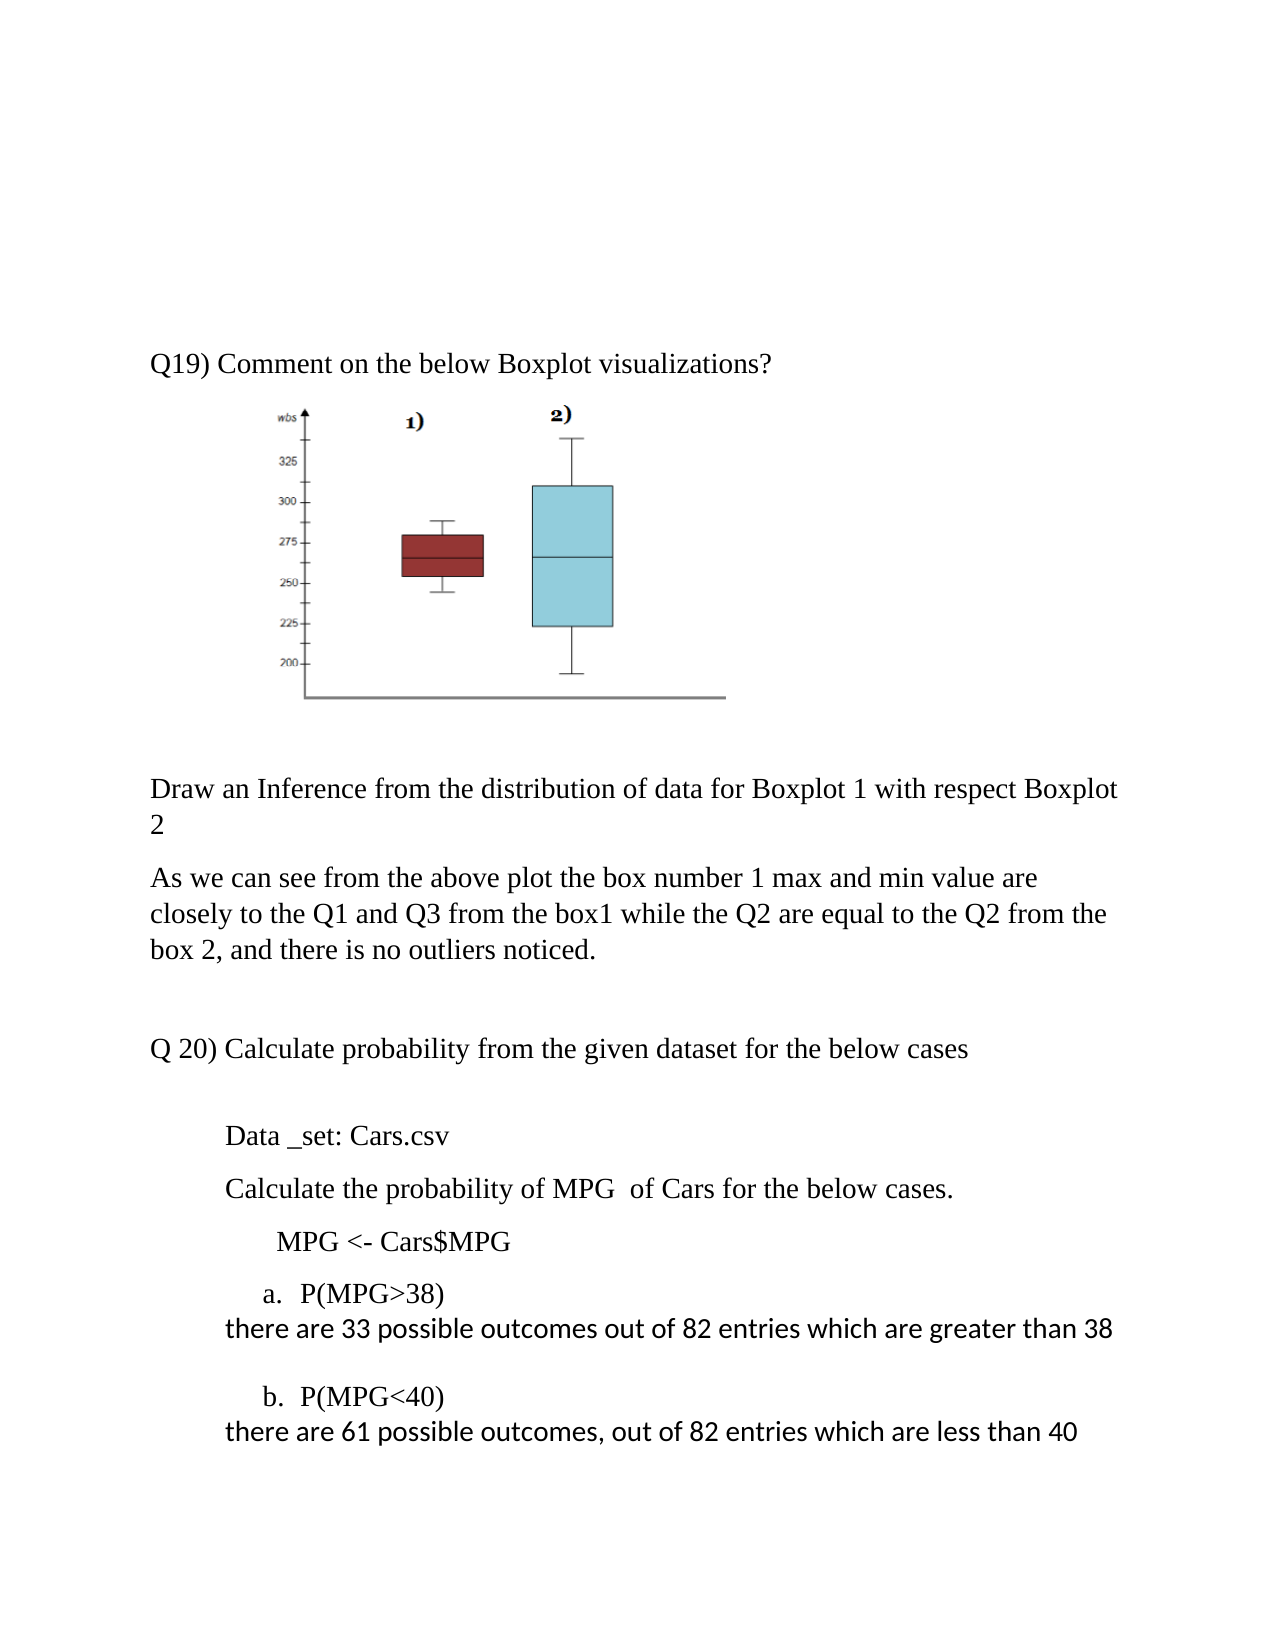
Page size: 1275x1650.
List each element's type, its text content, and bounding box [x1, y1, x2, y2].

text Q19) Comment on the below Boxplot visualizations? [150, 346, 1125, 379]
list there are 61 possible outcomes, out of 82 entries which are less than 40 [225, 1413, 1125, 1476]
list P(MPG<40) [262, 1379, 1125, 1413]
text Q 20) Calculate probability from the given dataset for the below cases [150, 1032, 1125, 1065]
text MPG <- Cars$MPG [225, 1224, 1125, 1257]
text Draw an Inference from the distribution of data for Boxplot 1 with respect Boxplot 2 [150, 771, 1125, 840]
list there are 33 possible outcomes out of 82 entries which are greater than 38 [225, 1310, 1125, 1346]
picture [150, 398, 729, 752]
text As we can see from the above plot the box number 1 max and min value are closely to the Q1 and Q3 from the box1 while the Q2 are equal to the Q2 from the box 2, and there is no outliers noticed. [150, 860, 1125, 966]
list P(MPG>38) [262, 1276, 1125, 1310]
text Data _set: Cars.csv [225, 1118, 1125, 1152]
text Calculate the probability of MPG of Cars for the below cases. [225, 1171, 1125, 1204]
